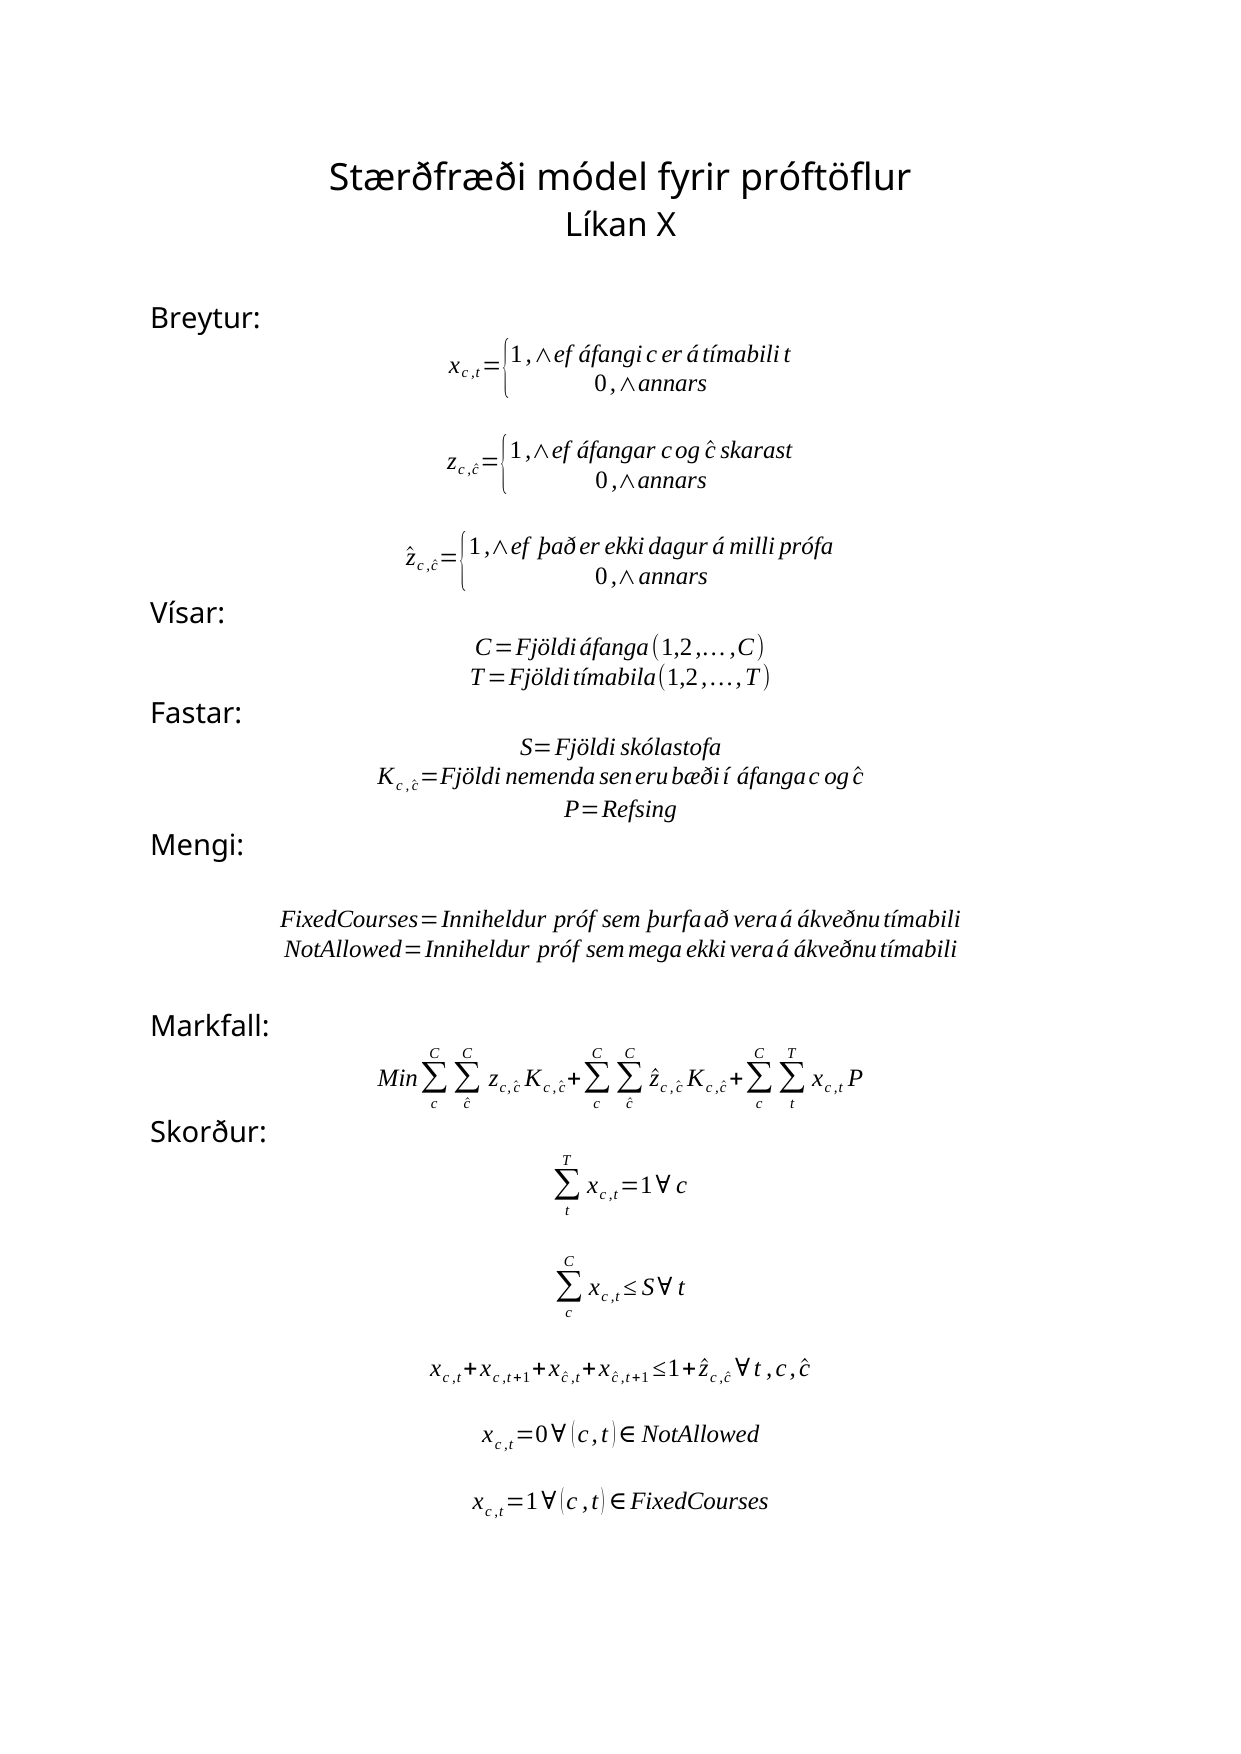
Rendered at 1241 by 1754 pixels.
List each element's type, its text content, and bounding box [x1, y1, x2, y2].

text Vísar: [150, 592, 1090, 632]
text Líkan X [150, 201, 1090, 246]
text Mengi: [150, 825, 1090, 864]
text Stærðfræði módel fyrir próftöflur [150, 150, 1090, 201]
text Markfall: [150, 1005, 1090, 1044]
text Breytur: [150, 297, 1090, 337]
text Fastar: [150, 693, 1090, 732]
text Skorður: [150, 1112, 1090, 1151]
